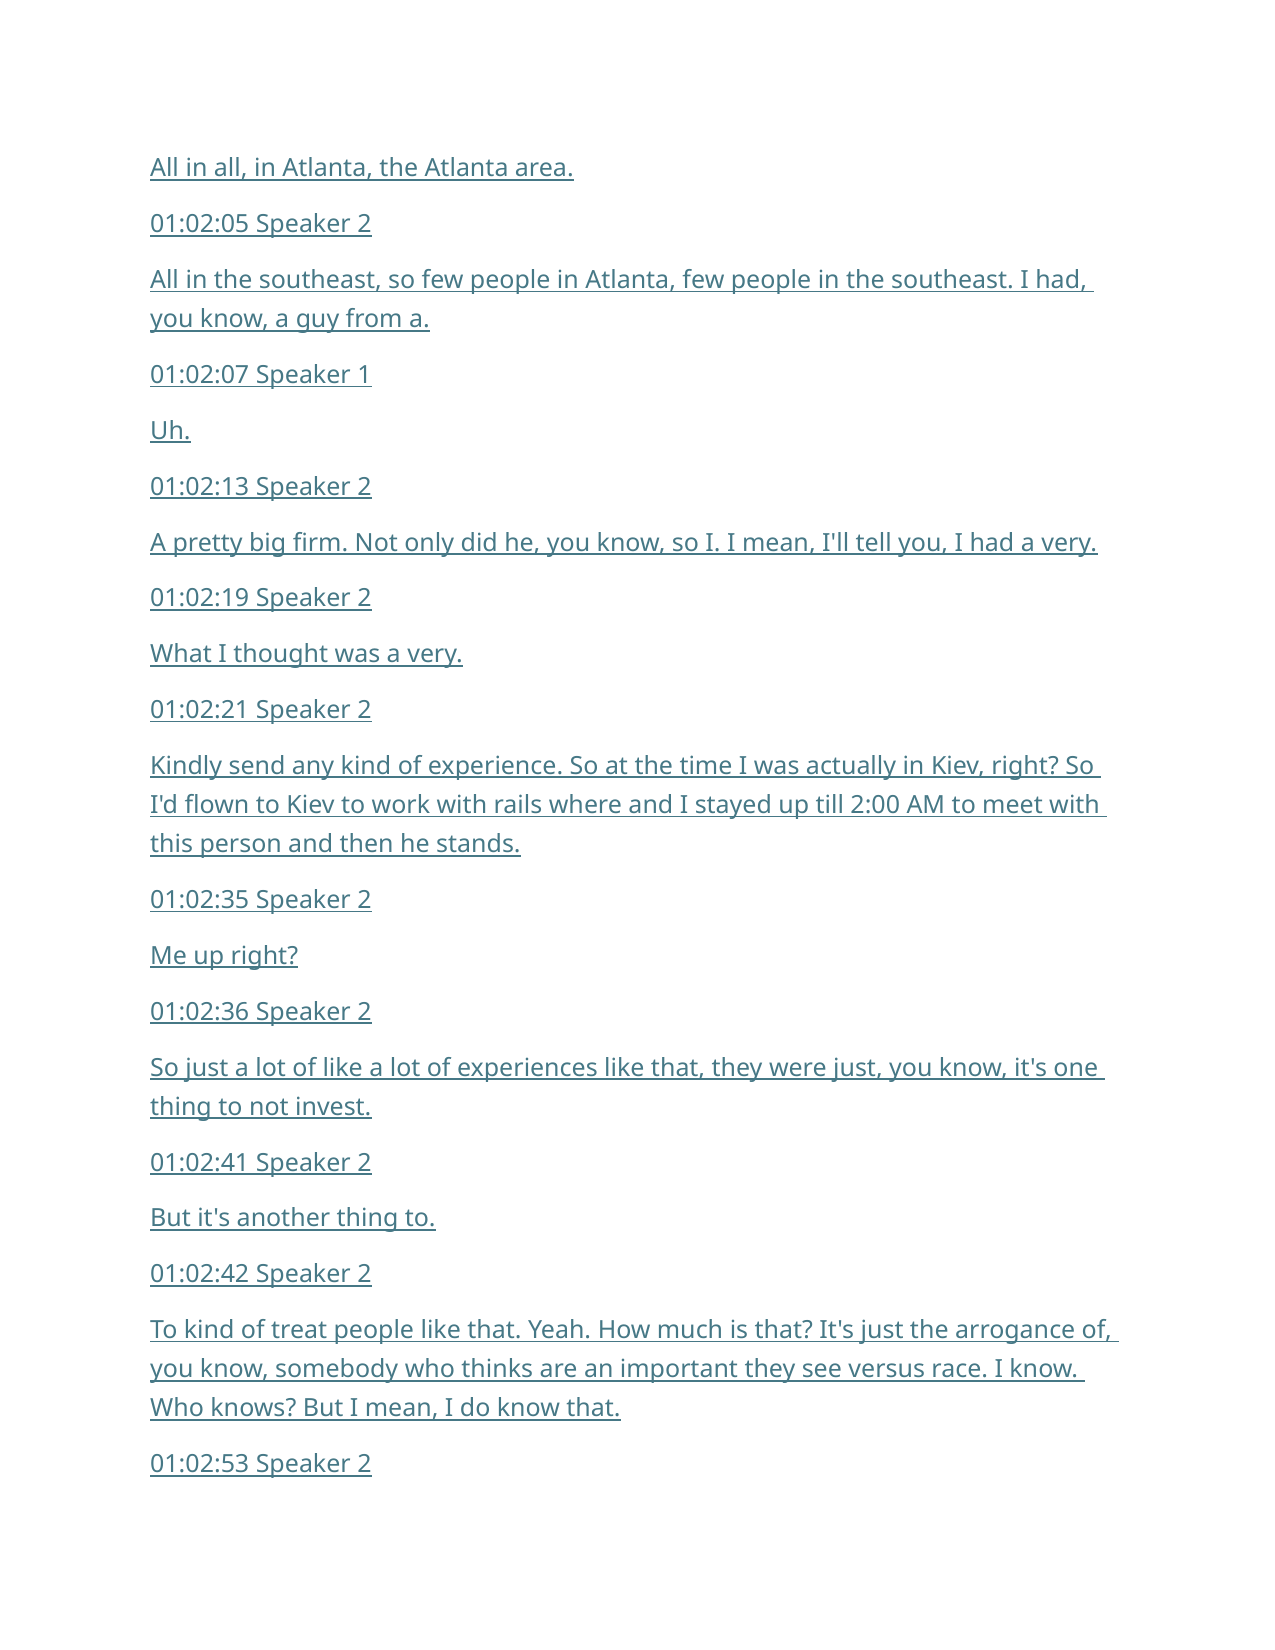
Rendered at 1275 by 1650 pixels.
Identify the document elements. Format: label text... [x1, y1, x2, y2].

text Uh. [150, 412, 1125, 447]
text 01:02:21 Speaker 2 [150, 692, 1125, 726]
text 01:02:19 Speaker 2 [150, 580, 1125, 614]
text 01:02:05 Speaker 2 [150, 206, 1125, 240]
text Me up right? [150, 937, 1125, 972]
text 01:02:07 Speaker 1 [150, 357, 1125, 391]
text But it's another thing to. [150, 1200, 1125, 1234]
text So just a lot of like a lot of experiences like that, they were just, you know, it's one thing to not invest. [150, 1049, 1125, 1122]
text To kind of treat people like that. Yeah. How much is that? It's just the arrogance of, you know, somebody who thinks are an important they see versus race. I know. Who knows? But I mean, I do know that. [150, 1312, 1125, 1424]
text A pretty big firm. Not only did he, you know, so I. I mean, I'll tell you, I had a very. [150, 524, 1125, 558]
text 01:02:35 Speaker 2 [150, 882, 1125, 916]
text 01:02:36 Speaker 2 [150, 993, 1125, 1027]
text What I thought was a very. [150, 636, 1125, 670]
text All in the southeast, so few people in Atlanta, few people in the southeast. I had, you know, a guy from a. [150, 262, 1125, 335]
text 01:02:42 Speaker 2 [150, 1256, 1125, 1290]
text Kindly send any kind of experience. So at the time I was actually in Kiev, right? So I'd flown to Kiev to work with rails where and I stayed up till 2:00 AM to meet with this person and then he stands. [150, 747, 1125, 860]
text All in all, in Atlanta, the Atlanta area. [150, 150, 1125, 184]
text 01:02:13 Speaker 2 [150, 468, 1125, 502]
text 01:02:53 Speaker 2 [150, 1446, 1125, 1480]
text 01:02:41 Speaker 2 [150, 1144, 1125, 1178]
